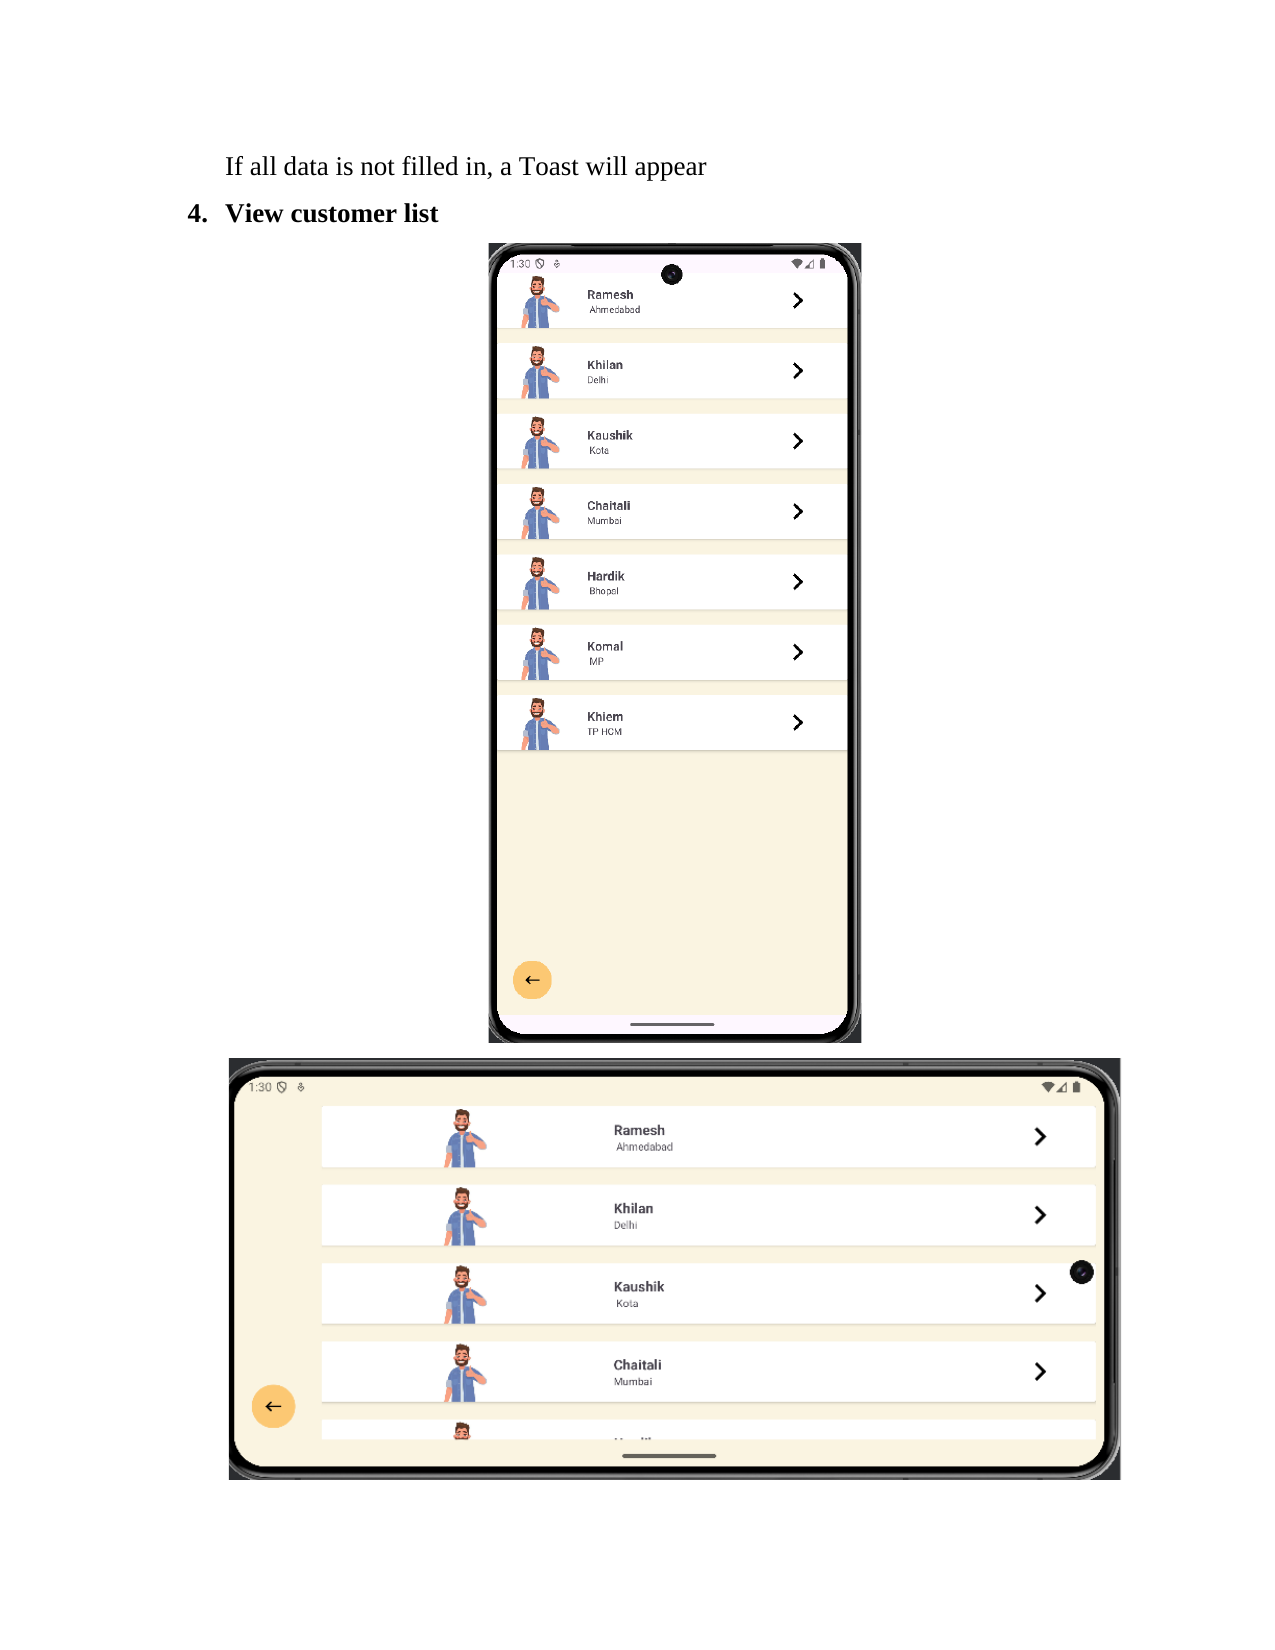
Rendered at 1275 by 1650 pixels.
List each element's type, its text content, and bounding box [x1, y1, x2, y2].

picture [488, 243, 862, 1043]
picture [228, 1058, 1122, 1480]
list If all data is not filled in, a Toast will appear [225, 150, 1125, 181]
list View customer list [187, 197, 1125, 228]
